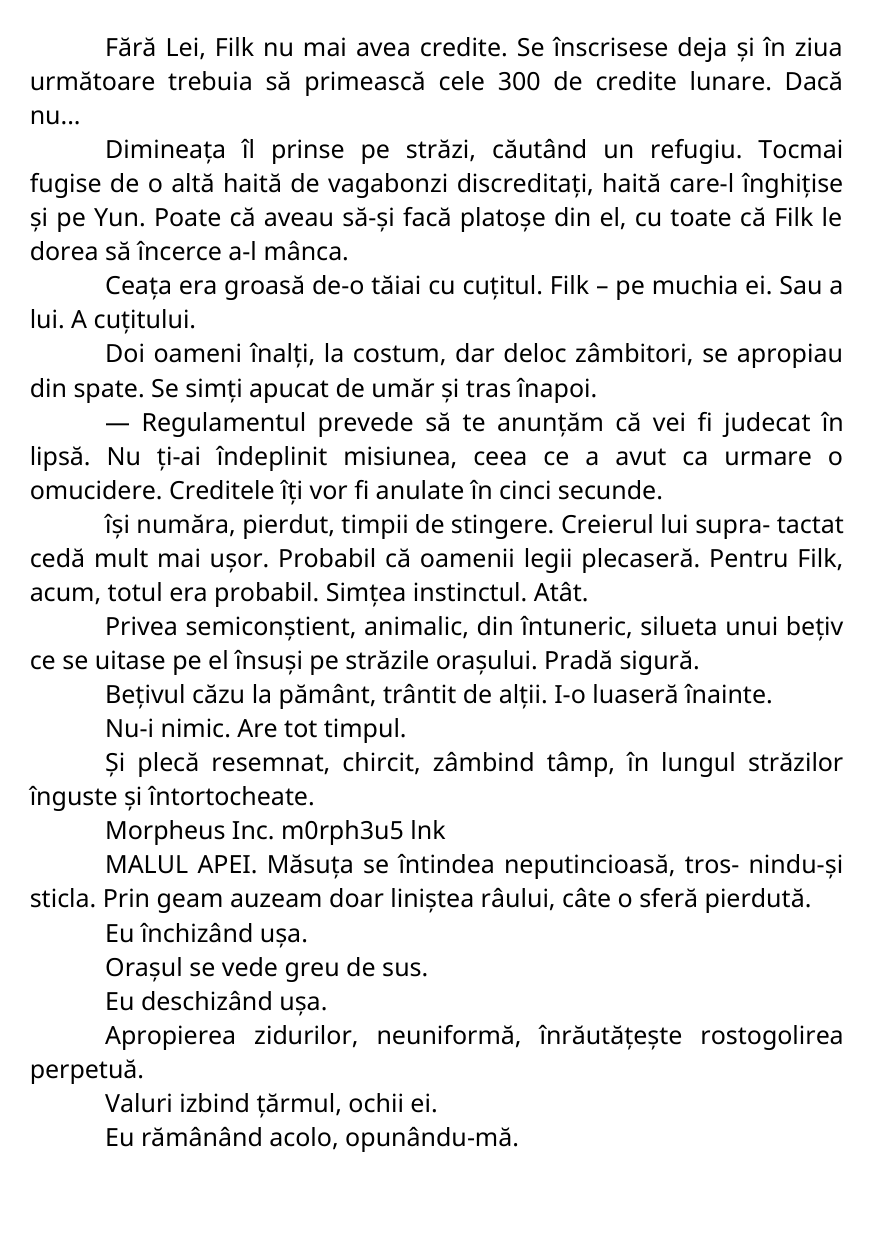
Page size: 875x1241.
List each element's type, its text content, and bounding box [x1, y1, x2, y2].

text Oraşul se vede greu de sus. [29, 949, 844, 983]
text îşi număra, pierdut, timpii de stingere. Creierul lui supra- tactat cedă mult mai uşor. Probabil că oamenii legii plecaseră. Pentru Filk, acum, totul era probabil. Simţea instinctul. Atât. [29, 506, 844, 609]
text Fără Lei, Filk nu mai avea credite. Se înscrisese deja şi în ziua următoare trebuia să primească cele 300 de credite lunare. Dacă nu... [29, 29, 844, 132]
text Morpheus Inc. m0rph3u5 lnk [29, 813, 844, 847]
text Eu închizând uşa. [29, 915, 844, 949]
text Privea semiconştient, animalic, din întuneric, silueta unui beţiv ce se uitase pe el însuşi pe străzile oraşului. Pradă sigură. [29, 609, 844, 677]
text Eu deschizând uşa. [29, 983, 844, 1017]
text Beţivul căzu la pământ, trântit de alţii. I-o luaseră înainte. [29, 677, 844, 711]
text Şi plecă resemnat, chircit, zâmbind tâmp, în lungul străzilor înguste şi întortocheate. [29, 745, 844, 813]
text Dimineaţa îl prinse pe străzi, căutând un refugiu. Tocmai fugise de o altă haită de vagabonzi discreditaţi, haită care-l înghiţise şi pe Yun. Poate că aveau să-şi facă platoşe din el, cu toate că Filk le dorea să încerce a-l mânca. [29, 132, 844, 268]
text Ceaţa era groasă de-o tăiai cu cuţitul. Filk – pe muchia ei. Sau a lui. A cuţitului. [29, 268, 844, 336]
text Valuri izbind ţărmul, ochii ei. [29, 1086, 844, 1119]
text MALUL APEI. Măsuţa se întindea neputincioasă, tros- nindu-şi sticla. Prin geam auzeam doar liniştea râului, câte o sferă pierdută. [29, 847, 844, 915]
text Eu rămânând acolo, opunându-mă. [29, 1119, 844, 1154]
text Nu-i nimic. Are tot timpul. [29, 711, 844, 745]
text Doi oameni înalţi, la costum, dar deloc zâmbitori, se apropiau din spate. Se simţi apucat de umăr şi tras înapoi. [29, 336, 844, 404]
text — Regulamentul prevede să te anunţăm că vei fi judecat în lipsă. Nu ţi-ai îndeplinit misiunea, ceea ce a avut ca urmare o omucidere. Creditele îţi vor fi anulate în cinci secunde. [29, 404, 844, 506]
text Apropierea zidurilor, neuniformă, înrăutăţeşte rostogolirea perpetuă. [29, 1017, 844, 1086]
